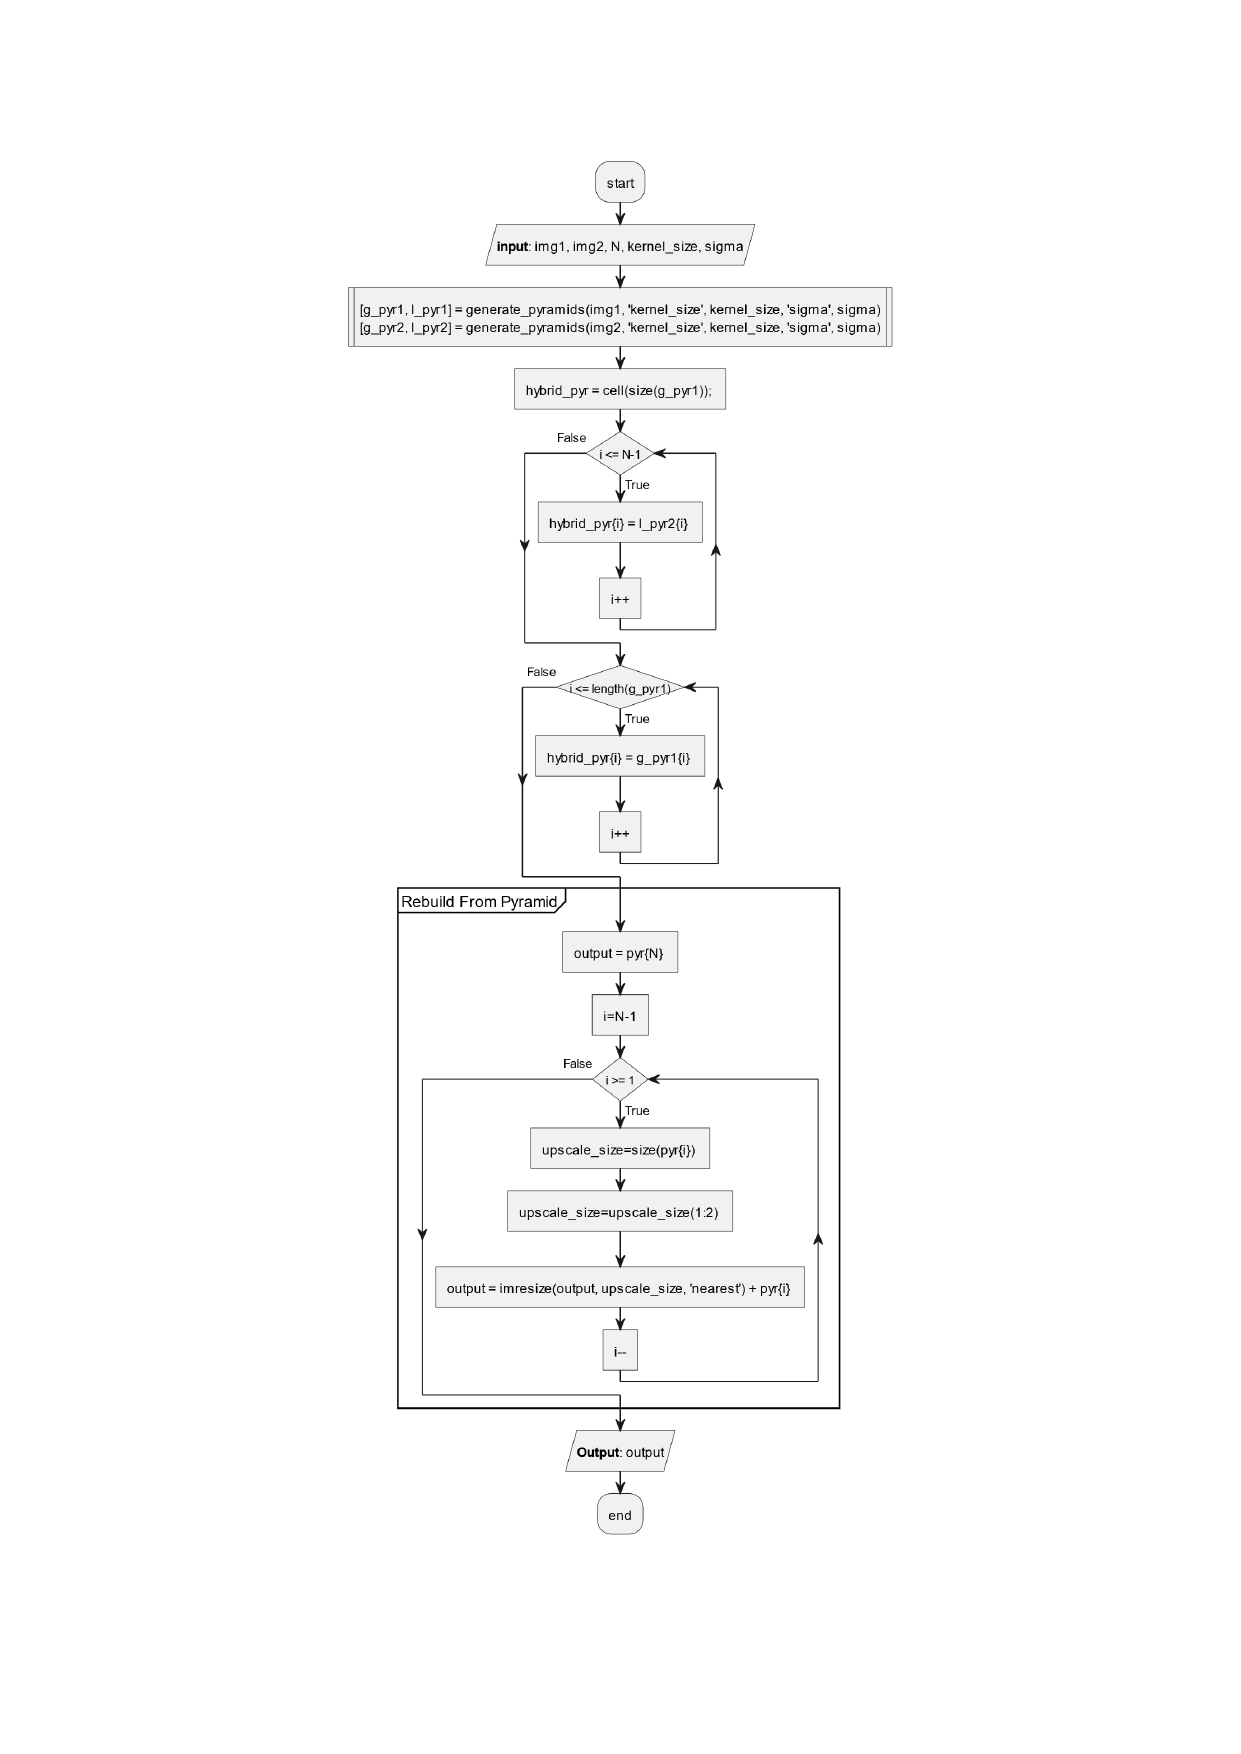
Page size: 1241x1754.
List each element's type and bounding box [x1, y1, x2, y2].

picture [337, 150, 904, 1546]
